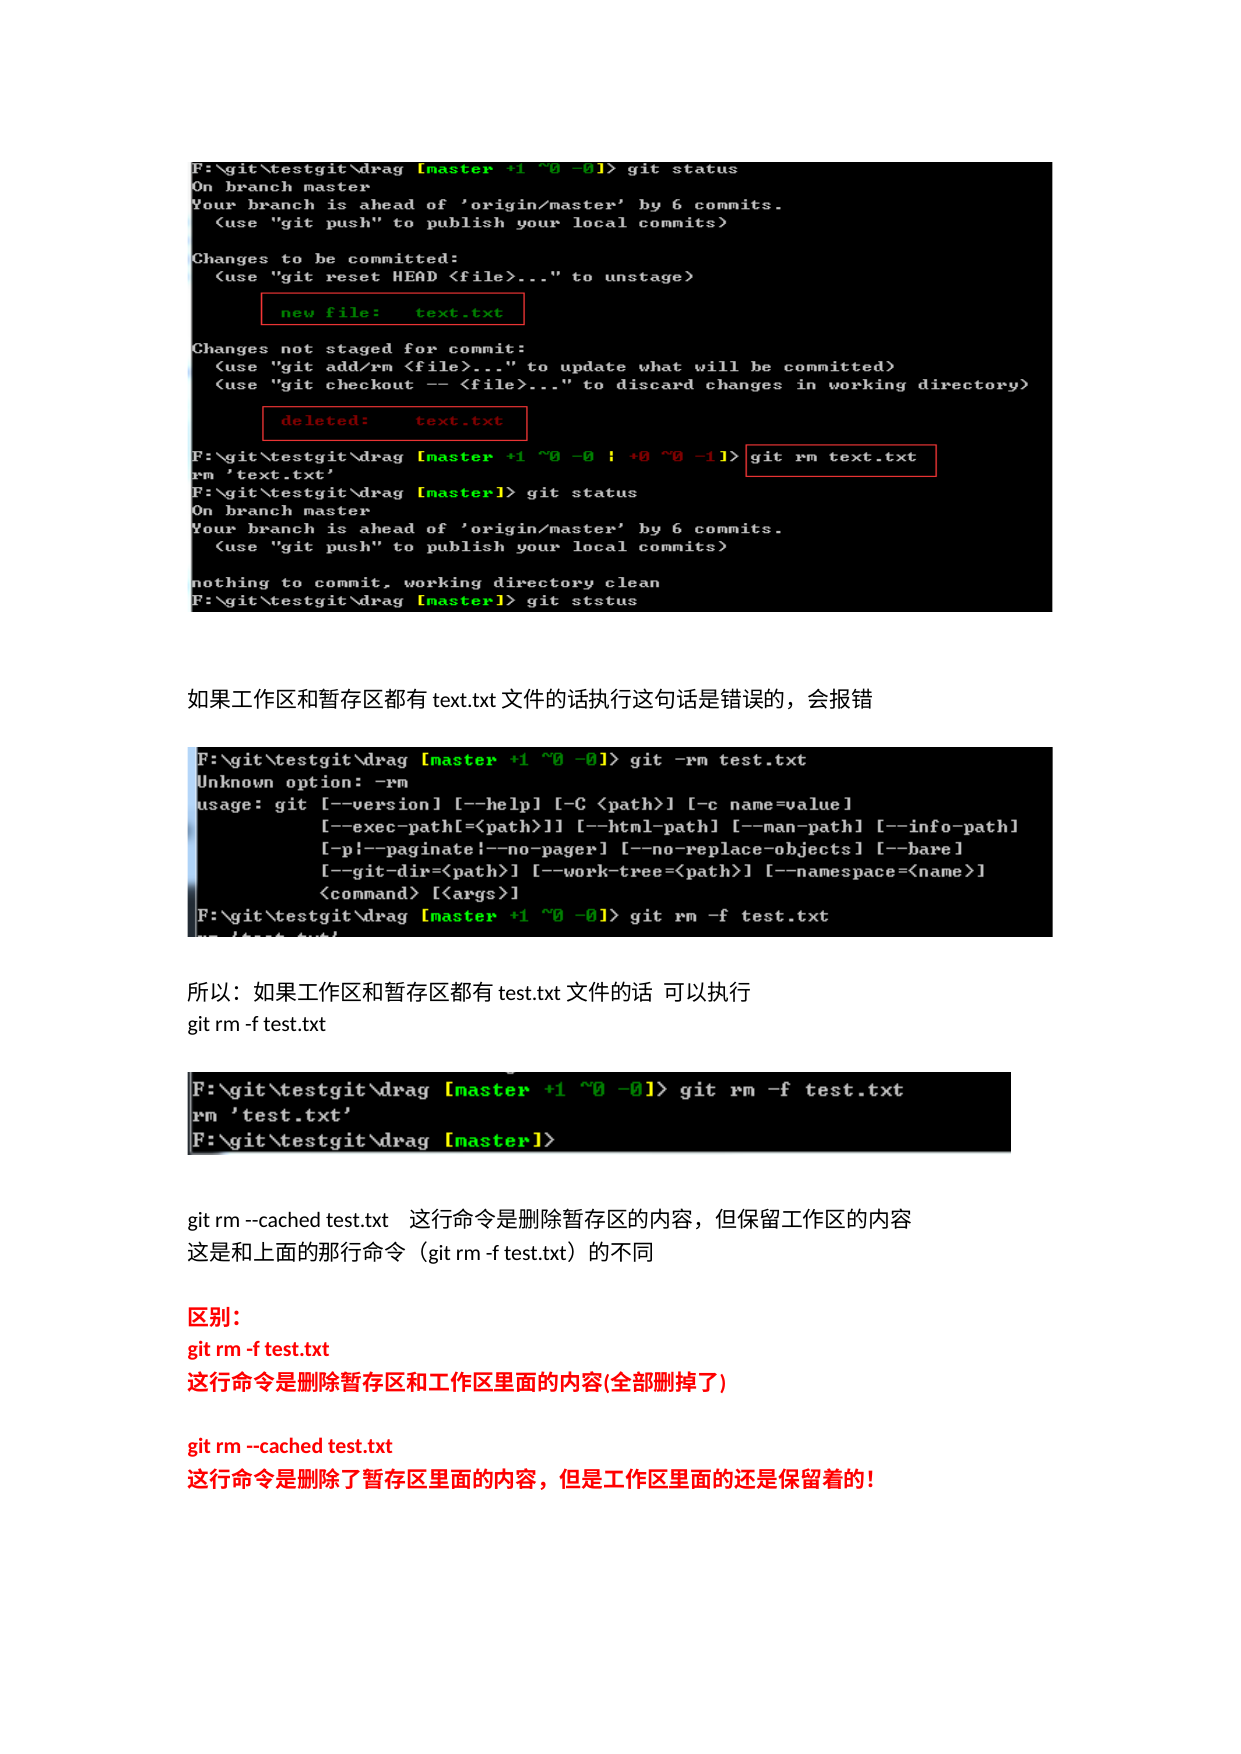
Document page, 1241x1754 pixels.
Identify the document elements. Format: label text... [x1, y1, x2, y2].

text 这行命令是删除了暂存区里面的内容，但是工作区里面的还是保留着的！ [187, 1462, 1053, 1494]
text 这行命令是删除暂存区和工作区里面的内容(全部删掉了) [187, 1364, 1053, 1397]
picture [187, 162, 1053, 612]
text 这是和上面的那行命令（git rm -f test.txt）的不同 [187, 1234, 1053, 1267]
text git rm --cached test.txt 这行命令是删除暂存区的内容，但保留工作区的内容 [187, 1202, 1053, 1234]
text git rm -f test.txt [187, 1007, 1053, 1039]
picture [187, 747, 1053, 937]
text git rm -f test.txt [187, 1332, 1053, 1364]
text 区别： [187, 1299, 1053, 1332]
text 如果工作区和暂存区都有text.txt 文件的话执行这句话是错误的，会报错 [187, 682, 1053, 714]
text git rm --cached test.txt [187, 1429, 1053, 1462]
picture [187, 1072, 1011, 1155]
text 所以：如果工作区和暂存区都有test.txt 文件的话 可以执行 [187, 974, 1053, 1007]
